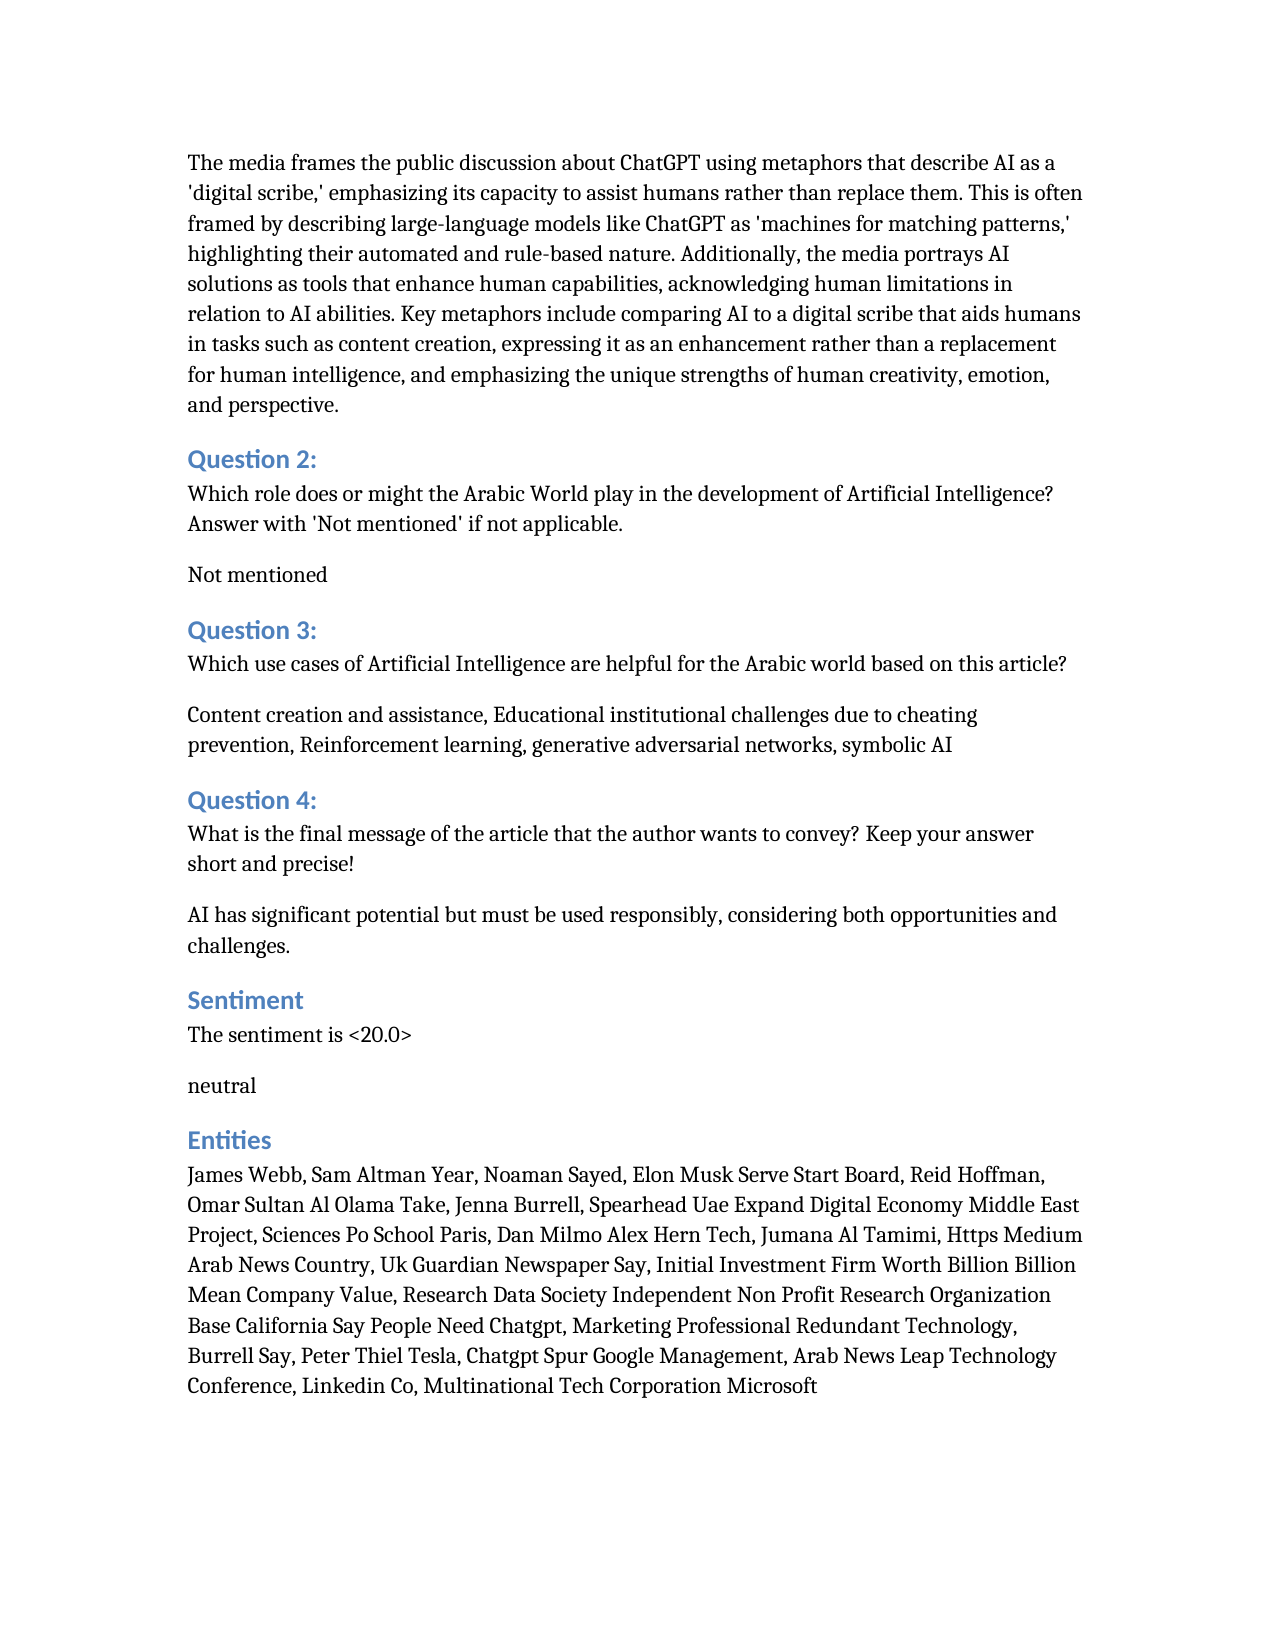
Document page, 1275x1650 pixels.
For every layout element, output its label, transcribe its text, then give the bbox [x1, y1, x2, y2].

text Not mentioned [187, 562, 1087, 588]
text The sentiment is <20.0> [187, 1021, 1087, 1048]
subtitle Entities [187, 1123, 1087, 1157]
subtitle Sentiment [187, 983, 1087, 1017]
text Which use cases of Artificial Intelligence are helpful for the Arabic world based on this article? [187, 651, 1087, 677]
subtitle Question 3: [187, 613, 1087, 646]
text Which role does or might the Arabic World play in the development of Artificial Intelligence? Answer with 'Not mentioned' if not applicable. [187, 481, 1087, 537]
text neutral [187, 1072, 1087, 1099]
text James Webb, Sam Altman Year, Noaman Sayed, Elon Musk Serve Start Board, Reid Hoffman, Omar Sultan Al Olama Take, Jenna Burrell, Spearhead Uae Expand Digital Economy Middle East Project, Sciences Po School Paris, Dan Milmo Alex Hern Tech, Jumana Al Tamimi, Https Medium Arab News Country, Uk Guardian Newspaper Say, Initial Investment Firm Worth Billion Billion Mean Company Value, Research Data Society Independent Non Profit Research Organization Base California Say People Need Chatgpt, Marketing Professional Redundant Technology, Burrell Say, Peter Thiel Tesla, Chatgpt Spur Google Management, Arab News Leap Technology Conference, Linkedin Co, Multinational Tech Corporation Microsoft [187, 1161, 1087, 1399]
text AI has significant potential but must be used responsibly, considering both opportunities and challenges. [187, 902, 1087, 959]
subtitle Question 2: [187, 443, 1087, 476]
subtitle Question 4: [187, 783, 1087, 816]
text The media frames the public discussion about ChatGPT using metaphors that describe AI as a 'digital scribe,' emphasizing its capacity to assist humans rather than replace them. This is often framed by describing large-language models like ChatGPT as 'machines for matching patterns,' highlighting their automated and rule-based nature. Additionally, the media portrays AI solutions as tools that enhance human capabilities, acknowledging human limitations in relation to AI abilities. Key metaphors include comparing AI to a digital scribe that aids humans in tasks such as content creation, expressing it as an enhancement rather than a replacement for human intelligence, and emphasizing the unique strengths of human creativity, emotion, and perspective. [187, 150, 1087, 418]
text Content creation and assistance, Educational institutional challenges due to cheating prevention, Reinforcement learning, generative adversarial networks, symbolic AI [187, 702, 1087, 758]
text What is the final message of the article that the author wants to convey? Keep your answer short and precise! [187, 821, 1087, 878]
